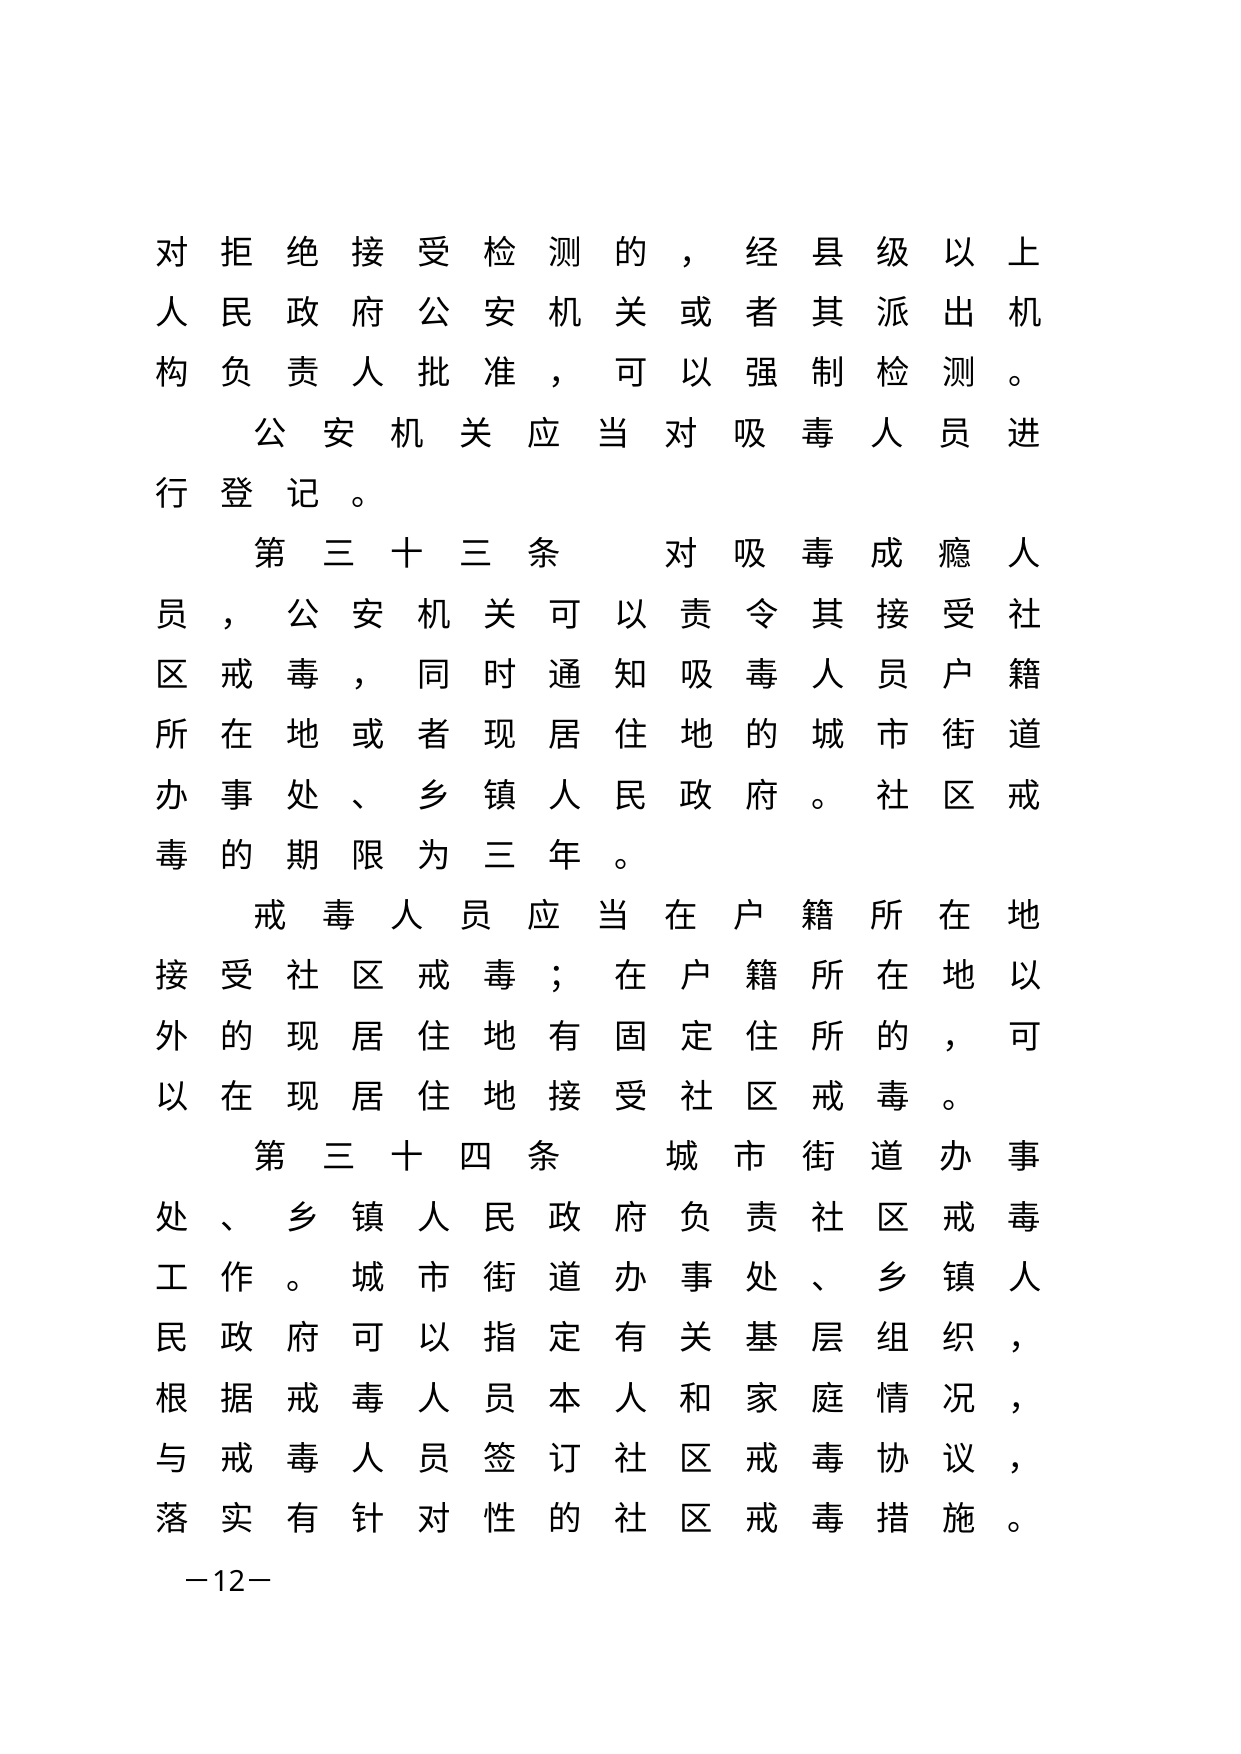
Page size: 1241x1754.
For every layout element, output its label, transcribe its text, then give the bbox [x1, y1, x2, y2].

text 戒毒人员应当在户籍所在地接受社区戒毒；在户籍所在地以外的现居住地有固定住所的，可以在现居住地接受社区戒毒。 [155, 883, 1073, 1124]
text 公安机关应当对吸毒人员进行登记。 [155, 400, 1073, 521]
text 第三十二条 公安机关可以对涉嫌吸毒的人员进行必要的检测，被检测人员应当予以配合；对拒绝接受检测的，经县级以上人民政府公安机关或者其派出机构负责人批准，可以强制检测。 [155, 219, 1073, 400]
text 第三十四条 城市街道办事处、乡镇人民政府负责社区戒毒工作。城市街道办事处、乡镇人民政府可以指定有关基层组织，根据戒毒人员本人和家庭情况，与戒毒人员签订社区戒毒协议，落实有针对性的社区戒毒措施。公安机关和司法行政、卫生行政、民政等部门应当对社区戒毒工作提供指导和协助。 [155, 1124, 1073, 1546]
text 第三十三条 对吸毒成瘾人员，公安机关可以责令其接受社区戒毒，同时通知吸毒人员户籍所在地或者现居住地的城市街道办事处、乡镇人民政府。社区戒毒的期限为三年。 [155, 521, 1073, 883]
